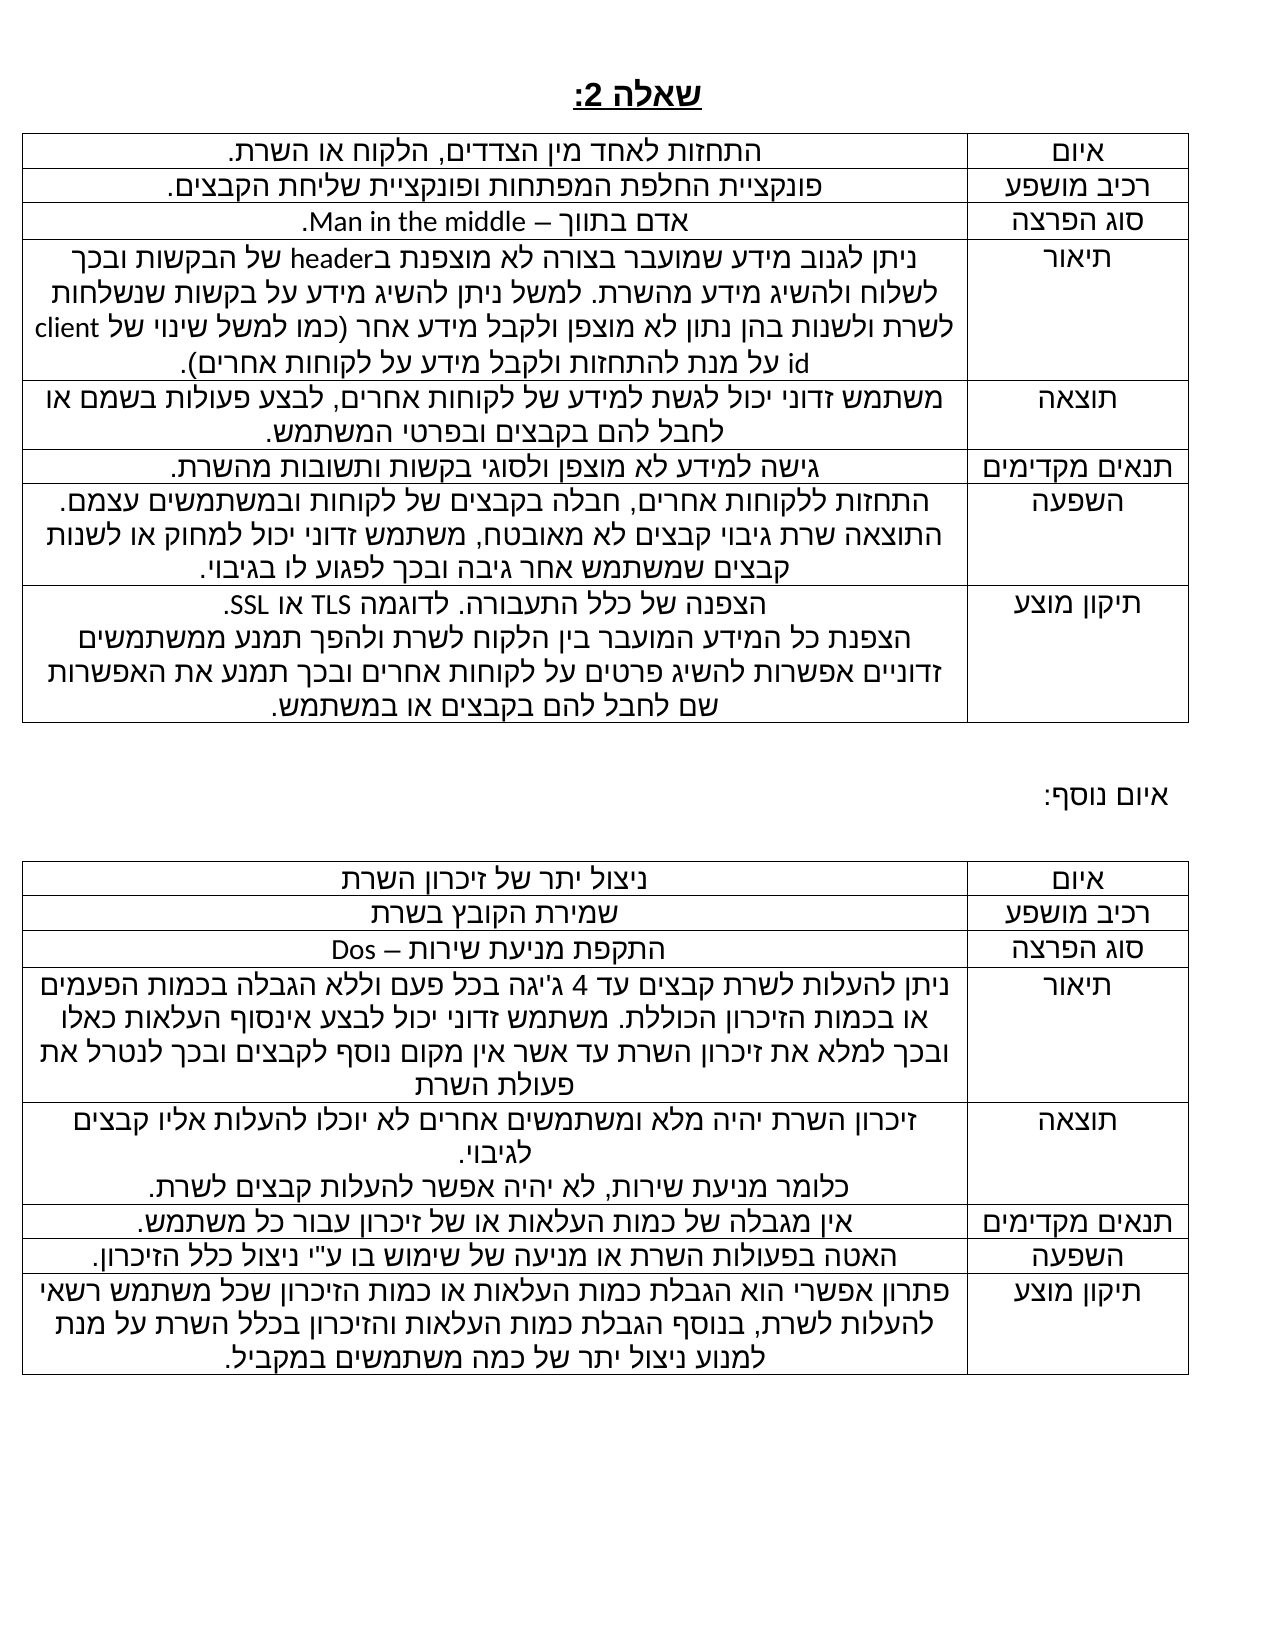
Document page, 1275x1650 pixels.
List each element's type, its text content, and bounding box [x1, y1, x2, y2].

table_cell אדם בתווך – Man in the middle. [23, 203, 967, 239]
table_header ניצול יתר של זיכרון השרת [23, 862, 967, 895]
table_cell תיאור [968, 240, 1188, 380]
table_cell ניתן להעלות לשרת קבצים עד 4 ג'יגה בכל פעם וללא הגבלה בכמות הפעמים או בכמות הזיכרון הכוללת. משתמש זדוני יכול לבצע אינסוף העלאות כאלו ובכך למלא את זיכרון השרת עד אשר אין מקום נוסף לקבצים ובכך לנטרל את פעולת השרת [23, 968, 967, 1102]
table_header איום [968, 862, 1188, 895]
table_cell תוצאה [968, 1103, 1188, 1203]
table_cell התחזות ללקוחות אחרים, חבלה בקבצים של לקוחות ובמשתמשים עצמם. התוצאה שרת גיבוי קבצים לא מאובטח, משתמש זדוני יכול למחוק או לשנות קבצים שמשתמש אחר גיבה ובכך לפגוע לו בגיבוי. [23, 484, 967, 585]
table_cell תיאור [968, 968, 1188, 1102]
table_header התחזות לאחד מין הצדדים, הלקוח או השרת. [23, 134, 967, 168]
table_cell תנאים מקדימים [968, 450, 1188, 483]
table_cell הצפנה של כלל התעבורה. לדוגמה TLS או SSL. הצפנת כל המידע המועבר בין הלקוח לשרת ולהפך תמנע ממשתמשים זדוניים אפשרות להשיג פרטים על לקוחות אחרים ובכך תמנע את האפשרות שם לחבל להם בקבצים או במשתמש. [23, 586, 967, 722]
table_cell שמירת הקובץ בשרת [23, 896, 967, 930]
text איום נוסף: [106, 778, 1169, 842]
table_cell תנאים מקדימים [968, 1205, 1188, 1238]
text שאלה 2: [106, 75, 1169, 113]
table_cell ניתן לגנוב מידע שמועבר בצורה לא מוצפנת בheader של הבקשות ובכך לשלוח ולהשיג מידע מהשרת. למשל ניתן להשיג מידע על בקשות שנשלחות לשרת ולשנות בהן נתון לא מוצפן ולקבל מידע אחר (כמו למשל שינוי של client id על מנת להתחזות ולקבל מידע על לקוחות אחרים). [23, 240, 967, 380]
table_cell השפעה [968, 484, 1188, 585]
table_cell האטה בפעולות השרת או מניעה של שימוש בו ע"י ניצול כלל הזיכרון. [23, 1239, 967, 1273]
table_cell פתרון אפשרי הוא הגבלת כמות העלאות או כמות הזיכרון שכל משתמש רשאי להעלות לשרת, בנוסף הגבלת כמות העלאות והזיכרון בכלל השרת על מנת למנוע ניצול יתר של כמה משתמשים במקביל. [23, 1274, 967, 1374]
table_cell סוג הפרצה [968, 203, 1188, 239]
table_cell תיקון מוצע [968, 586, 1188, 722]
table_cell גישה למידע לא מוצפן ולסוגי בקשות ותשובות מהשרת. [23, 450, 967, 483]
table_header איום [968, 134, 1188, 168]
table_cell תוצאה [968, 381, 1188, 448]
table_cell השפעה [968, 1239, 1188, 1273]
table_cell אין מגבלה של כמות העלאות או של זיכרון עבור כל משתמש. [23, 1205, 967, 1238]
table_cell רכיב מושפע [968, 896, 1188, 930]
table_cell סוג הפרצה [968, 931, 1188, 967]
table_cell משתמש זדוני יכול לגשת למידע של לקוחות אחרים, לבצע פעולות בשמם או לחבל להם בקבצים ובפרטי המשתמש. [23, 381, 967, 448]
table_cell התקפת מניעת שירות – Dos [23, 931, 967, 967]
table_cell רכיב מושפע [968, 169, 1188, 202]
table_cell תיקון מוצע [968, 1274, 1188, 1374]
table_cell זיכרון השרת יהיה מלא ומשתמשים אחרים לא יוכלו להעלות אליו קבצים לגיבוי. כלומר מניעת שירות, לא יהיה אפשר להעלות קבצים לשרת. [23, 1103, 967, 1203]
table_cell פונקציית החלפת המפתחות ופונקציית שליחת הקבצים. [23, 169, 967, 202]
